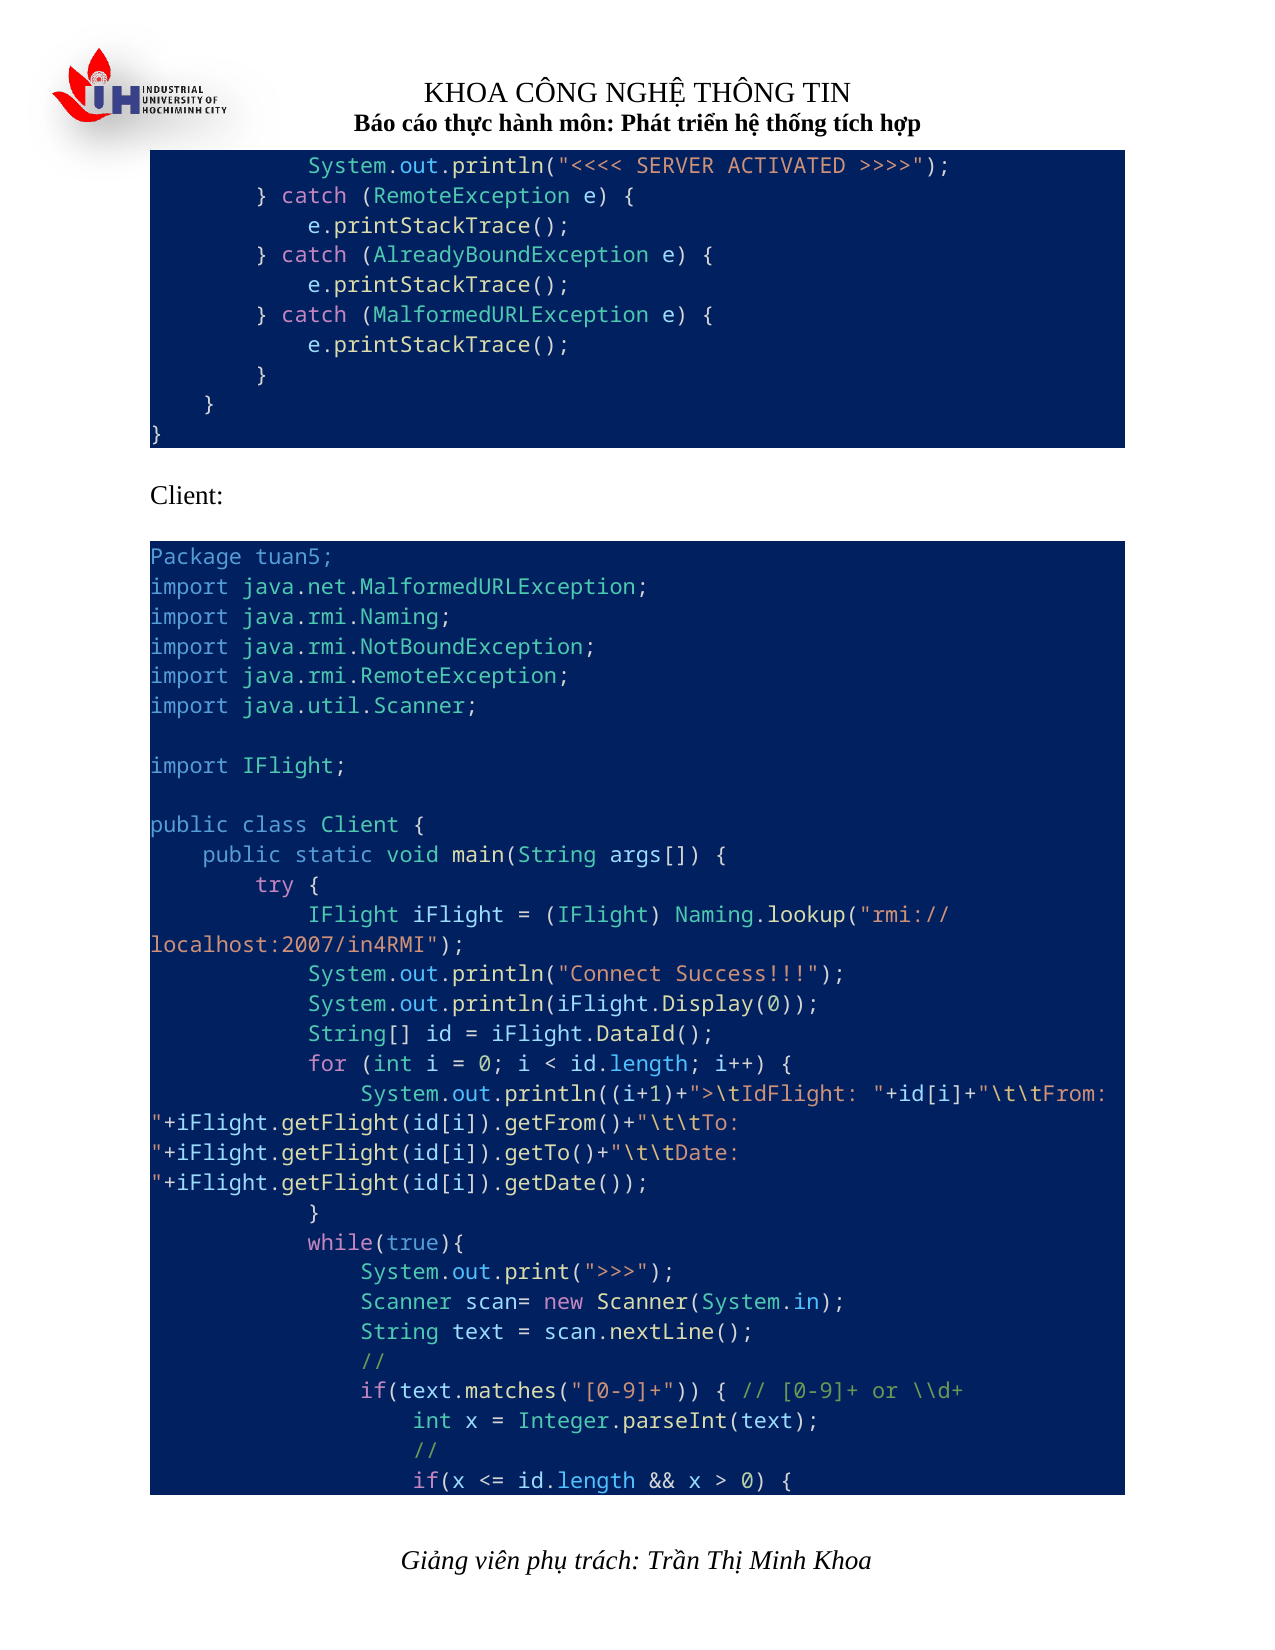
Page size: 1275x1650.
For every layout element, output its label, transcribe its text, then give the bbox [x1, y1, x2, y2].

text import java.rmi.RemoteException; [150, 661, 1125, 690]
text int x = Integer.parseInt(text); [150, 1405, 1125, 1435]
text } catch (MalformedURLException e) { [150, 299, 1125, 329]
text Client: [150, 479, 1125, 510]
text // [150, 1346, 1125, 1376]
text System.out.println((i+1)+">\tIdFlight: "+id[i]+"\t\tFrom: "+iFlight.getFlight(id[i]).getFrom()+"\t\tTo: "+iFlight.getFlight(id[i]).getTo()+"\t\tDate: "+iFlight.getFlight(id[i]).getDate()); [150, 1078, 1125, 1197]
text if(text.matches("[0-9]+")) { // [0-9]+ or \\d+ [150, 1376, 1125, 1405]
text e.printStackTrace(); [150, 329, 1125, 358]
text String text = scan.nextLine(); [150, 1316, 1125, 1346]
text Scanner scan= new Scanner(System.in); [150, 1286, 1125, 1316]
text System.out.print(">>>"); [150, 1256, 1125, 1286]
text System.out.println("Connect Success!!!"); [150, 958, 1125, 988]
text import IFlight; [150, 750, 1125, 780]
text System.out.println("<<<< SERVER ACTIVATED >>>>"); [150, 150, 1125, 180]
text IFlight iFlight = (IFlight) Naming.lookup("rmi://localhost:2007/in4RMI"); [150, 899, 1125, 958]
text } catch (RemoteException e) { [150, 180, 1125, 209]
text String[] id = iFlight.DataId(); [150, 1018, 1125, 1048]
text } [150, 388, 1125, 418]
text public class Client { [150, 809, 1125, 839]
text e.printStackTrace(); [150, 269, 1125, 299]
text System.out.println(iFlight.Display(0)); [150, 988, 1125, 1018]
text Package tuan5; [150, 541, 1125, 571]
text import java.util.Scanner; [150, 690, 1125, 720]
text if(x <= id.length && x > 0) { [150, 1465, 1125, 1495]
text try { [150, 869, 1125, 899]
text while(true){ [150, 1227, 1125, 1256]
picture [49, 44, 231, 124]
text // [150, 1435, 1125, 1465]
text } catch (AlreadyBoundException e) { [150, 239, 1125, 269]
text import java.net.MalformedURLException; [150, 571, 1125, 601]
text } [150, 418, 1125, 448]
text e.printStackTrace(); [150, 209, 1125, 239]
text } [150, 358, 1125, 388]
text } [150, 1197, 1125, 1227]
text import java.rmi.NotBoundException; [150, 631, 1125, 661]
text for (int i = 0; i < id.length; i++) { [150, 1048, 1125, 1078]
text public static void main(String args[]) { [150, 839, 1125, 869]
text import java.rmi.Naming; [150, 601, 1125, 631]
